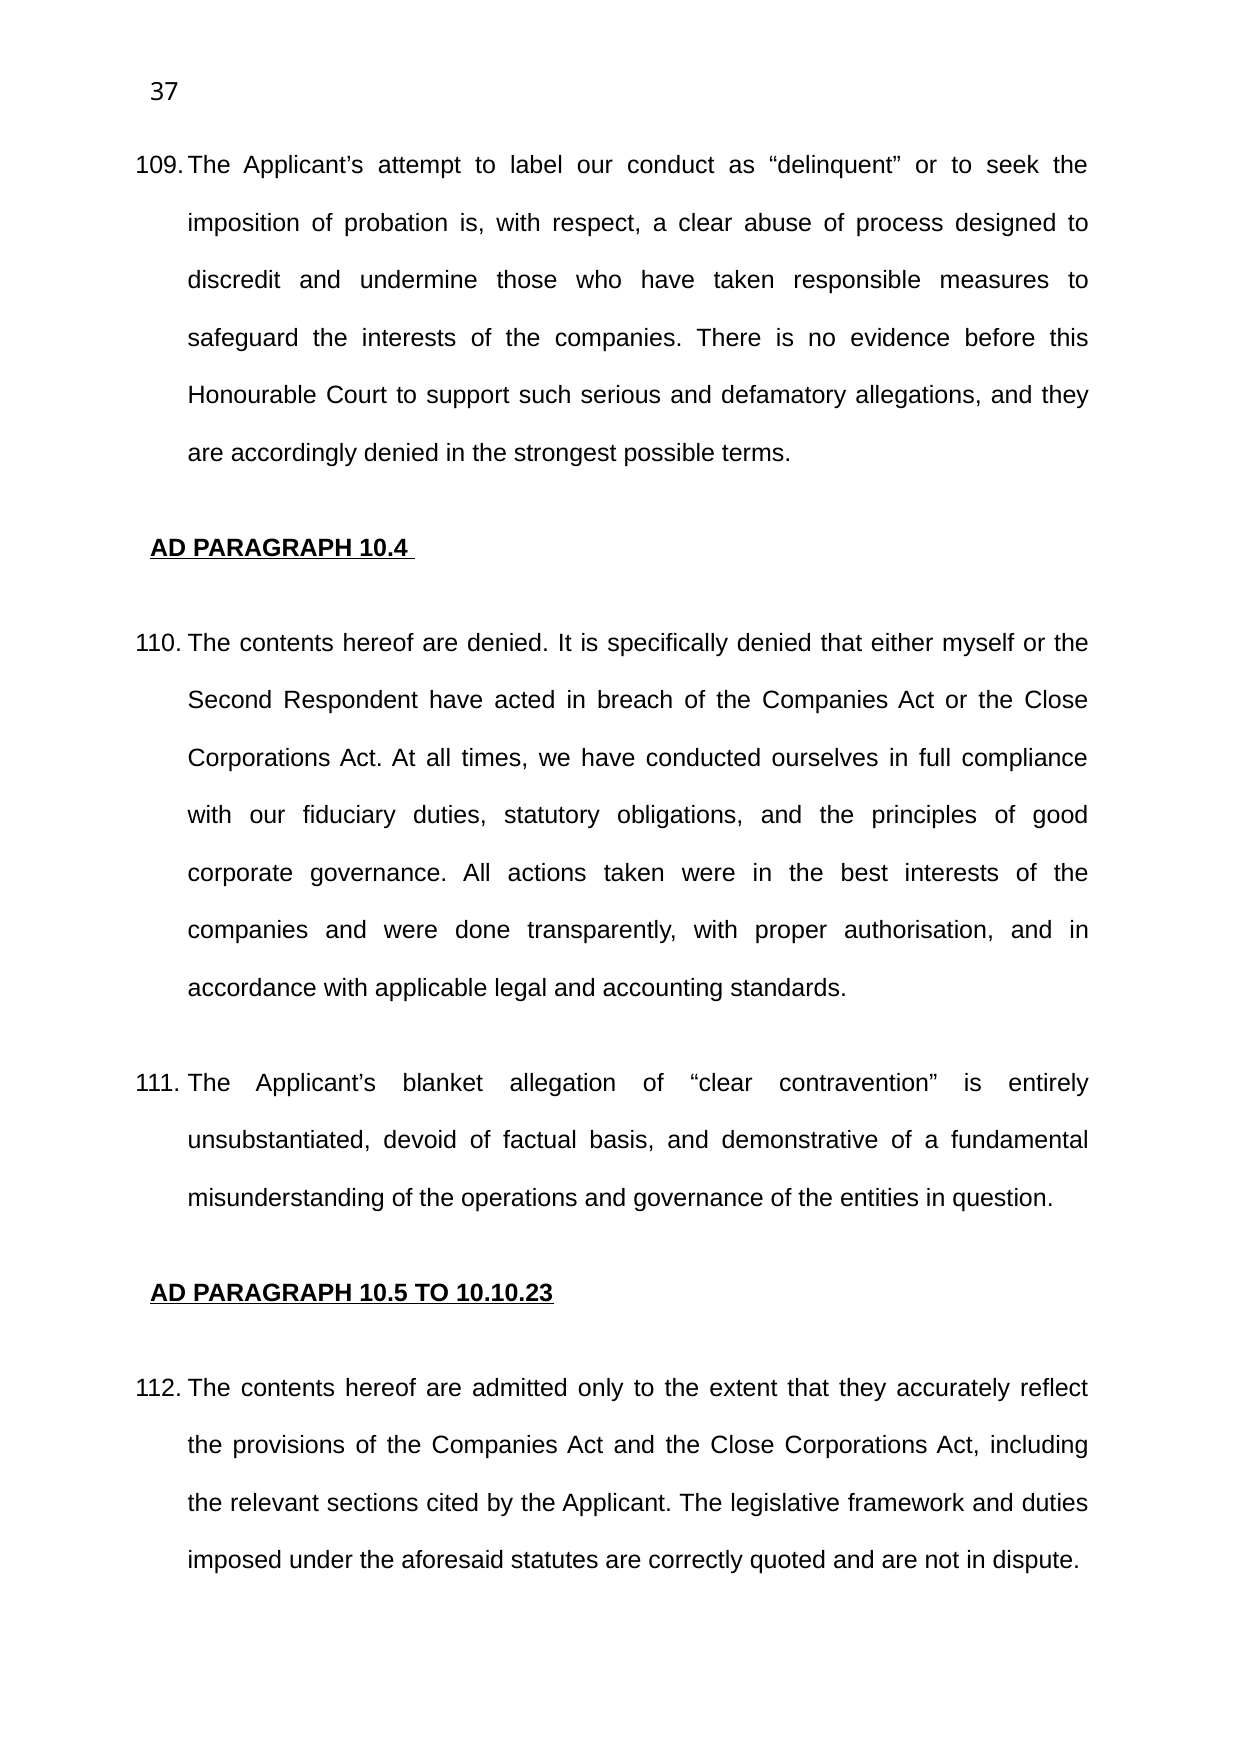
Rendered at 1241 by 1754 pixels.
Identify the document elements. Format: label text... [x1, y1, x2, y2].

list The Applicant’s blanket allegation of “clear contravention” is entirely unsubstantiated, devoid of factual basis, and demonstrative of a fundamental misunderstanding of the operations and governance of the entities in question. [135, 1067, 1090, 1211]
list The Applicant’s attempt to label our conduct as “delinquent” or to seek the imposition of probation is, with respect, a clear abuse of process designed to discredit and undermine those who have taken responsible measures to safeguard the interests of the companies. There is no evidence before this Honourable Court to support such serious and defamatory allegations, and they are accordingly denied in the strongest possible terms. [135, 150, 1090, 466]
list The contents hereof are admitted only to the extent that they accurately reflect the provisions of the Companies Act and the Close Corporations Act, including the relevant sections cited by the Applicant. The legislative framework and duties imposed under the aforesaid statutes are correctly quoted and are not in dispute. [135, 1372, 1090, 1574]
list The contents hereof are denied. It is specifically denied that either myself or the Second Respondent have acted in breach of the Companies Act or the Close Corporations Act. At all times, we have conducted ourselves in full compliance with our fiduciary duties, statutory obligations, and the principles of good corporate governance. All actions taken were in the best interests of the companies and were done transparently, with proper authorisation, and in accordance with applicable legal and accounting standards. [135, 627, 1090, 1001]
subtitle AD PARAGRAPH 10.5 TO 10.10.23 [150, 1277, 1090, 1306]
subtitle AD PARAGRAPH 10.4 [150, 532, 1090, 561]
